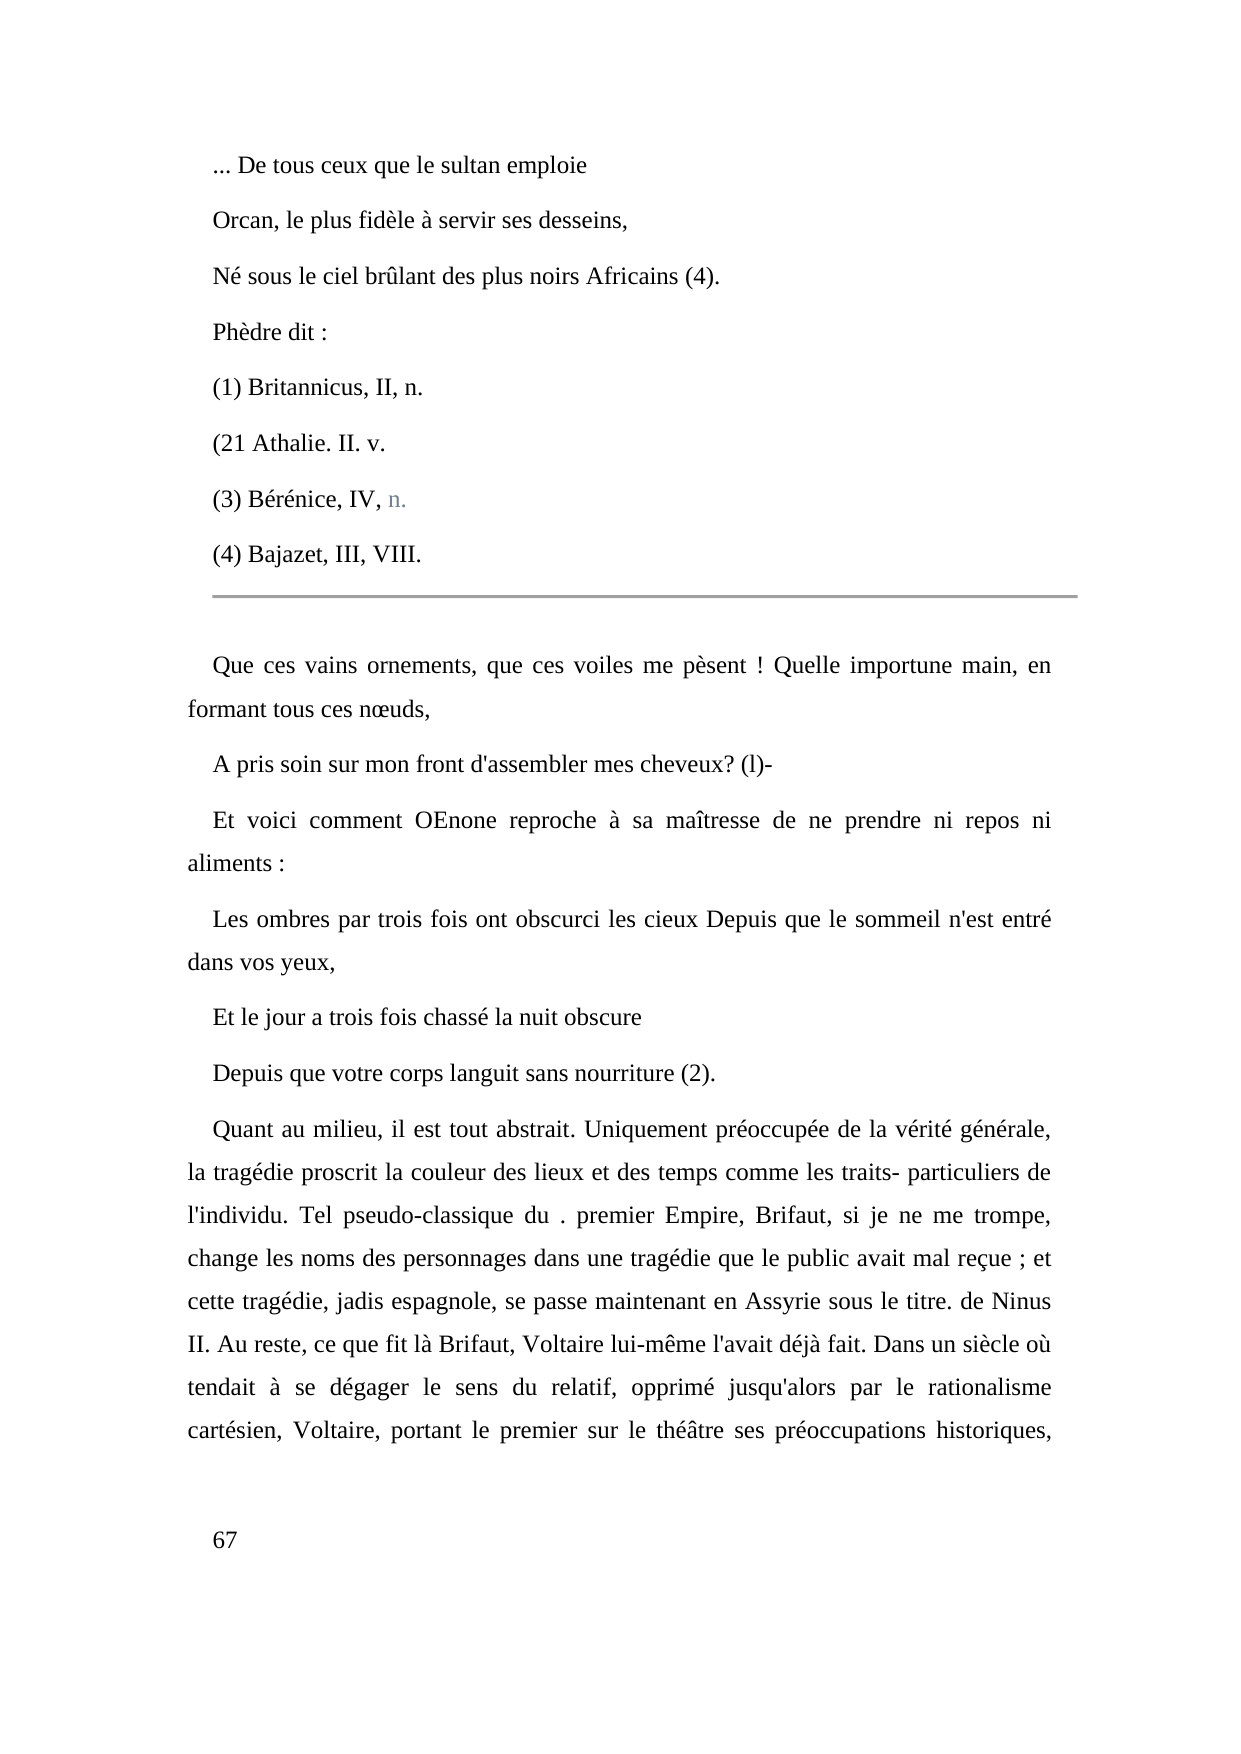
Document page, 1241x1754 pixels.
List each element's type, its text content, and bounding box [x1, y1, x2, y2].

text Que ces vains ornements, que ces voiles me pèsent ! Quelle importune main, en formant tous ces nœuds, [187, 651, 1053, 722]
text (21 Athalie. II. v. [187, 428, 1053, 457]
text Les ombres par trois fois ont obscurci les cieux Depuis que le sommeil n'est entré dans vos yeux, [187, 904, 1053, 976]
text A pris soin sur mon front d'assembler mes cheveux? (l)- [187, 749, 1053, 778]
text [187, 1114, 1053, 1444]
text Et le jour a trois fois chassé la nuit obscure [187, 1002, 1053, 1031]
text Né sous le ciel brûlant des plus noirs Africains (4). [187, 261, 1053, 290]
text Depuis que votre corps languit sans nourriture (2). [187, 1058, 1053, 1087]
text (3) Bérénice, IV, n. [187, 484, 1053, 512]
text Orcan, le plus fidèle à servir ses desseins, [187, 206, 1053, 234]
text Et voici comment OEnone reproche à sa maîtresse de ne prendre ni repos ni aliments : [187, 805, 1053, 877]
text Phèdre dit : [187, 317, 1053, 346]
text (4) Bajazet, III, VIII. [187, 539, 1053, 568]
text (1) Britannicus, II, n. [187, 372, 1053, 401]
text ... De tous ceux que le sultan emploie [187, 150, 1053, 179]
